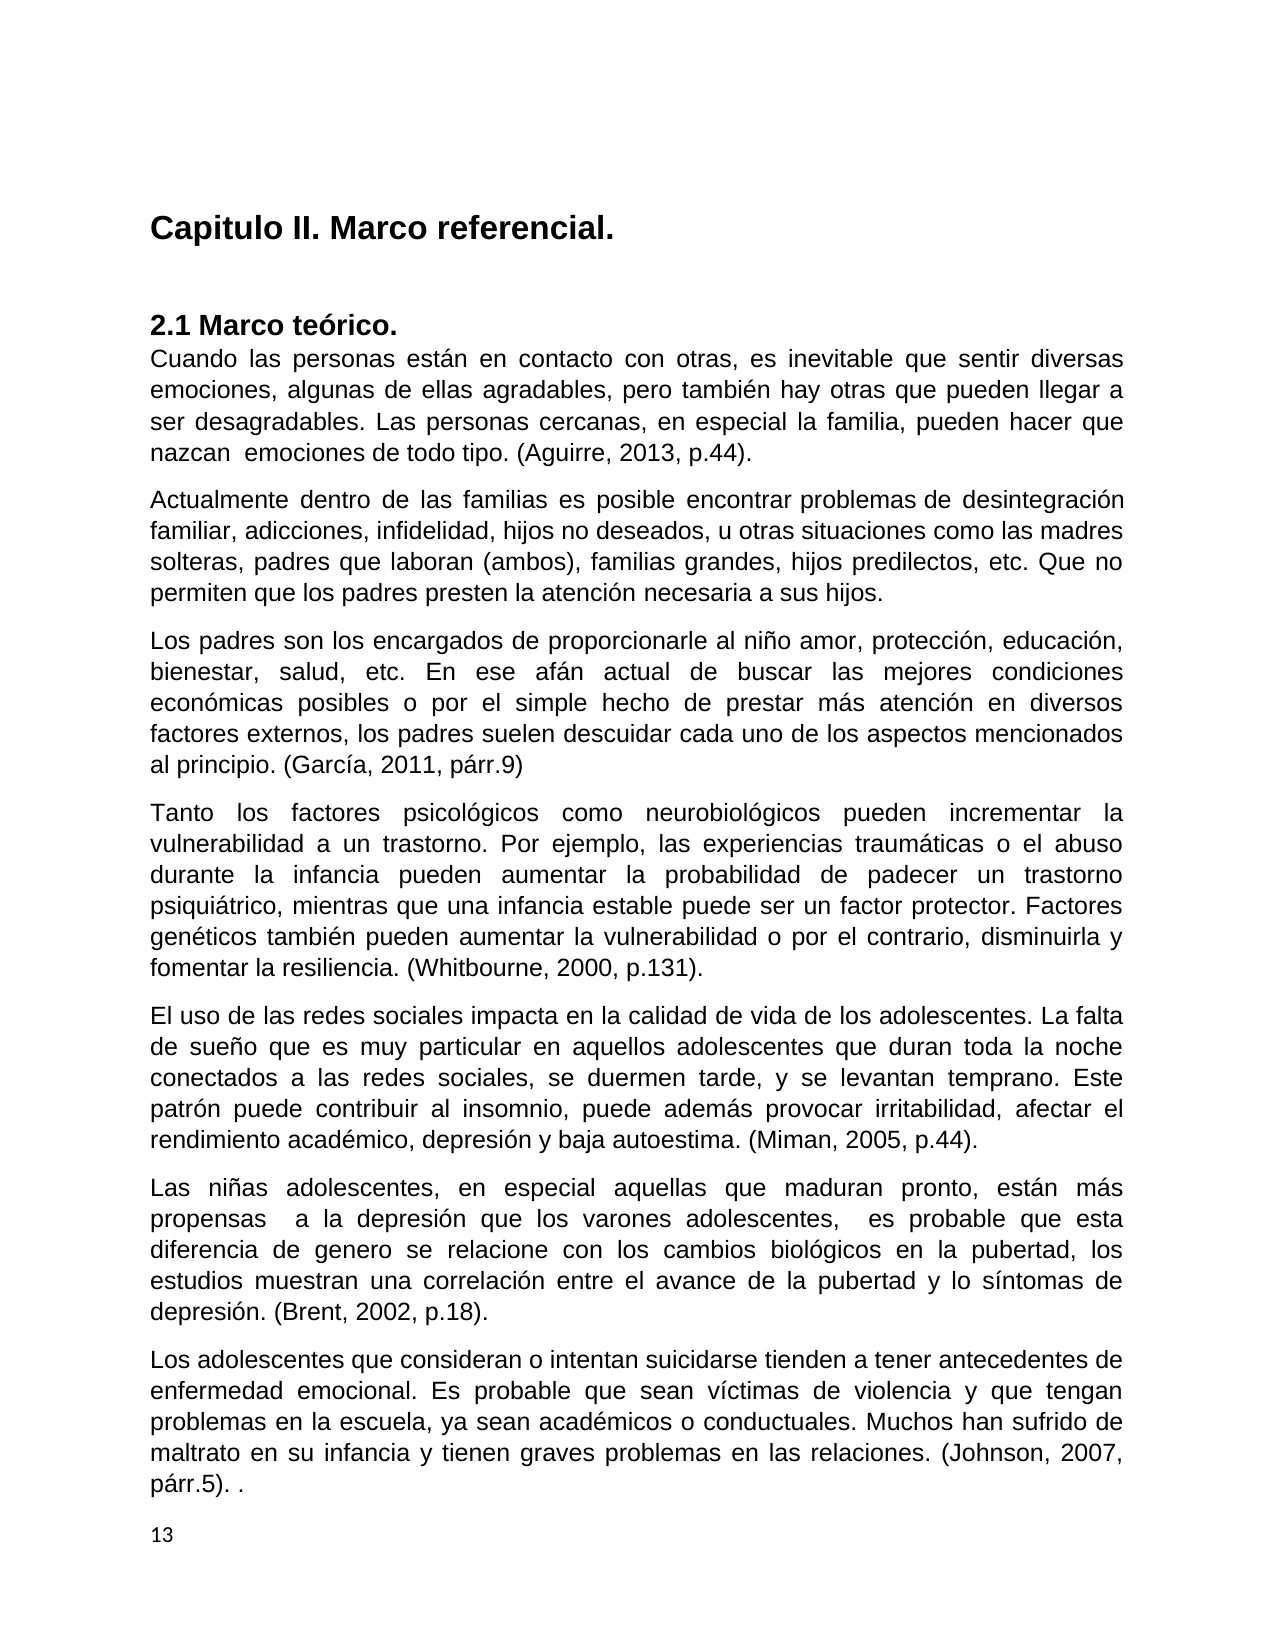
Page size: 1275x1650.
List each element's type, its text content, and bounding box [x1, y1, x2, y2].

text Actualmente dentro de las familias es posible encontrar problemas de desintegración familiar, adicciones, infidelidad, hijos no deseados, u otras situaciones como las madres solteras, padres que laboran (ambos), familias grandes, hijos predilectos, etc. Que no permiten que los padres presten la atención necesaria a sus hijos. [150, 485, 1125, 607]
text Los adolescentes que consideran o intentan suicidarse tienden a tener antecedentes de enfermedad emocional. Es probable que sean víctimas de violencia y que tengan problemas en la escuela, ya sean académicos o conductuales. Muchos han sufrido de maltrato en su infancia y tienen graves problemas en las relaciones. (Johnson, 2007, párr.5). . [150, 1344, 1125, 1497]
subtitle Capitulo II. Marco referencial. [150, 208, 1125, 247]
text Cuando las personas están en contacto con otras, es inevitable que sentir diversas emociones, algunas de ellas agradables, pero también hay otras que pueden llegar a ser desagradables. Las personas cercanas, en especial la familia, pueden hacer que nazcan emociones de todo tipo. (Aguirre, 2013, p.44). [150, 344, 1125, 466]
text Las niñas adolescentes, en especial aquellas que maduran pronto, están más propensas a la depresión que los varones adolescentes, es probable que esta diferencia de genero se relacione con los cambios biológicos en la pubertad, los estudios muestran una correlación entre el avance de la pubertad y lo síntomas de depresión. (Brent, 2002, p.18). [150, 1173, 1125, 1326]
text El uso de las redes sociales impacta en la calidad de vida de los adolescentes. La falta de sueño que es muy particular en aquellos adolescentes que duran toda la noche conectados a las redes sociales, se duermen tarde, y se levantan temprano. Este patrón puede contribuir al insomnio, puede además provocar irritabilidad, afectar el rendimiento académico, depresión y baja autoestima. (Miman, 2005, p.44). [150, 1001, 1125, 1154]
text Los padres son los encargados de proporcionarle al niño amor, protección, educación, bienestar, salud, etc. En ese afán actual de buscar las mejores condiciones económicas posibles o por el simple hecho de prestar más atención en diversos factores externos, los padres suelen descuidar cada uno de los aspectos mencionados al principio. (García, 2011, párr.9) [150, 626, 1125, 779]
text Tanto los factores psicológicos como neurobiológicos pueden incrementar la vulnerabilidad a un trastorno. Por ejemplo, las experiencias traumáticas o el abuso durante la infancia pueden aumentar la probabilidad de padecer un trastorno psiquiátrico, mientras que una infancia estable puede ser un factor protector. Factores genéticos también pueden aumentar la vulnerabilidad o por el contrario, disminuirla y fomentar la resiliencia. (Whitbourne, 2000, p.131). [150, 798, 1125, 982]
subtitle 2.1 Marco teórico. [150, 308, 1125, 342]
